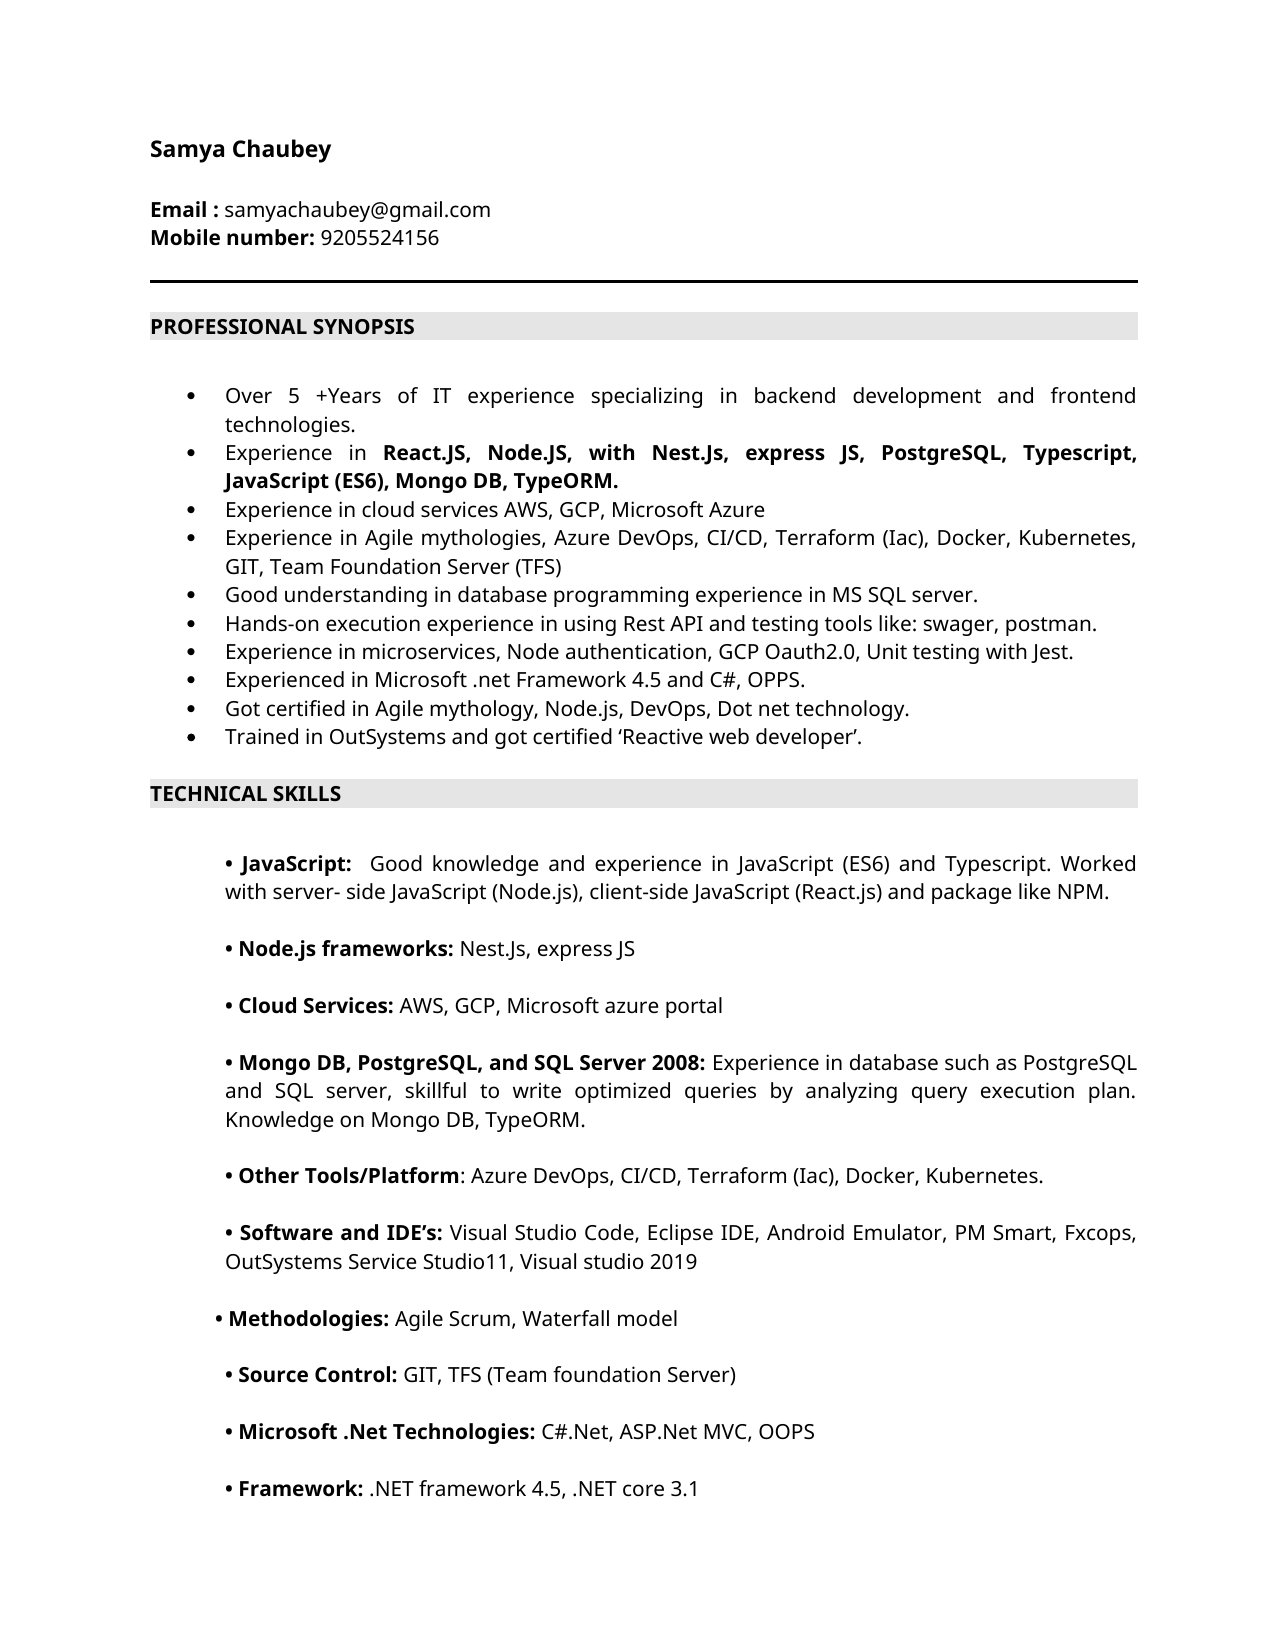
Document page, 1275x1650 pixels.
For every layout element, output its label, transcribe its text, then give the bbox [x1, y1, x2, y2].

text • Other Tools/Platform: Azure DevOps, CI/CD, Terraform (Iac), Docker, Kubernetes. [225, 1162, 1138, 1190]
list Experience in Agile mythologies, Azure DevOps, CI/CD, Terraform (Iac), Docker, Kubernetes, GIT, Team Foundation Server (TFS) [187, 523, 1138, 580]
text • Node.js frameworks: Nest.Js, express JS [225, 934, 1138, 962]
text Samya Chaubey [150, 132, 1138, 164]
text Email : samyachaubey@gmail.com [150, 195, 1138, 223]
list Experienced in Microsoft .net Framework 4.5 and C#, OPPS. [187, 666, 1138, 694]
text • Source Control: GIT, TFS (Team foundation Server) [225, 1361, 1138, 1389]
text TECHNICAL SKILLS [150, 779, 1138, 808]
text • Cloud Services: AWS, GCP, Microsoft azure portal [225, 991, 1138, 1019]
text • Framework: .NET framework 4.5, .NET core 3.1 [225, 1474, 1138, 1503]
text PROFESSIONAL SYNOPSIS [150, 312, 1138, 340]
text • Methodologies: Agile Scrum, Waterfall model [150, 1304, 1138, 1332]
list Trained in OutSystems and got certified ‘Reactive web developer’. [187, 722, 1138, 751]
list Experience in React.JS, Node.JS, with Nest.Js, express JS, PostgreSQL, Typescript, JavaScript (ES6), Mongo DB, TypeORM. [187, 438, 1138, 495]
text Mobile number: 9205524156 [150, 223, 1138, 252]
list Over 5 +Years of IT experience specializing in backend development and frontend technologies. [187, 381, 1138, 438]
list Experience in microservices, Node authentication, GCP Oauth2.0, Unit testing with Jest. [187, 637, 1138, 666]
text • JavaScript: Good knowledge and experience in JavaScript (ES6) and Typescript. Worked with server- side JavaScript (Node.js), client-side JavaScript (React.js) and package like NPM. [225, 849, 1138, 906]
text • Microsoft .Net Technologies: C#.Net, ASP.Net MVC, OOPS [225, 1417, 1138, 1446]
list Good understanding in database programming experience in MS SQL server. [187, 580, 1138, 609]
list Experience in cloud services AWS, GCP, Microsoft Azure [187, 495, 1138, 523]
list Got certified in Agile mythology, Node.js, DevOps, Dot net technology. [187, 694, 1138, 722]
text • Software and IDE’s: Visual Studio Code, Eclipse IDE, Android Emulator, PM Smart, Fxcops, OutSystems Service Studio11, Visual studio 2019 [225, 1218, 1138, 1275]
text • Mongo DB, PostgreSQL, and SQL Server 2008: Experience in database such as PostgreSQL and SQL server, skillful to write optimized queries by analyzing query execution plan. Knowledge on Mongo DB, TypeORM. [225, 1048, 1138, 1133]
list Hands-on execution experience in using Rest API and testing tools like: swager, postman. [187, 609, 1138, 637]
